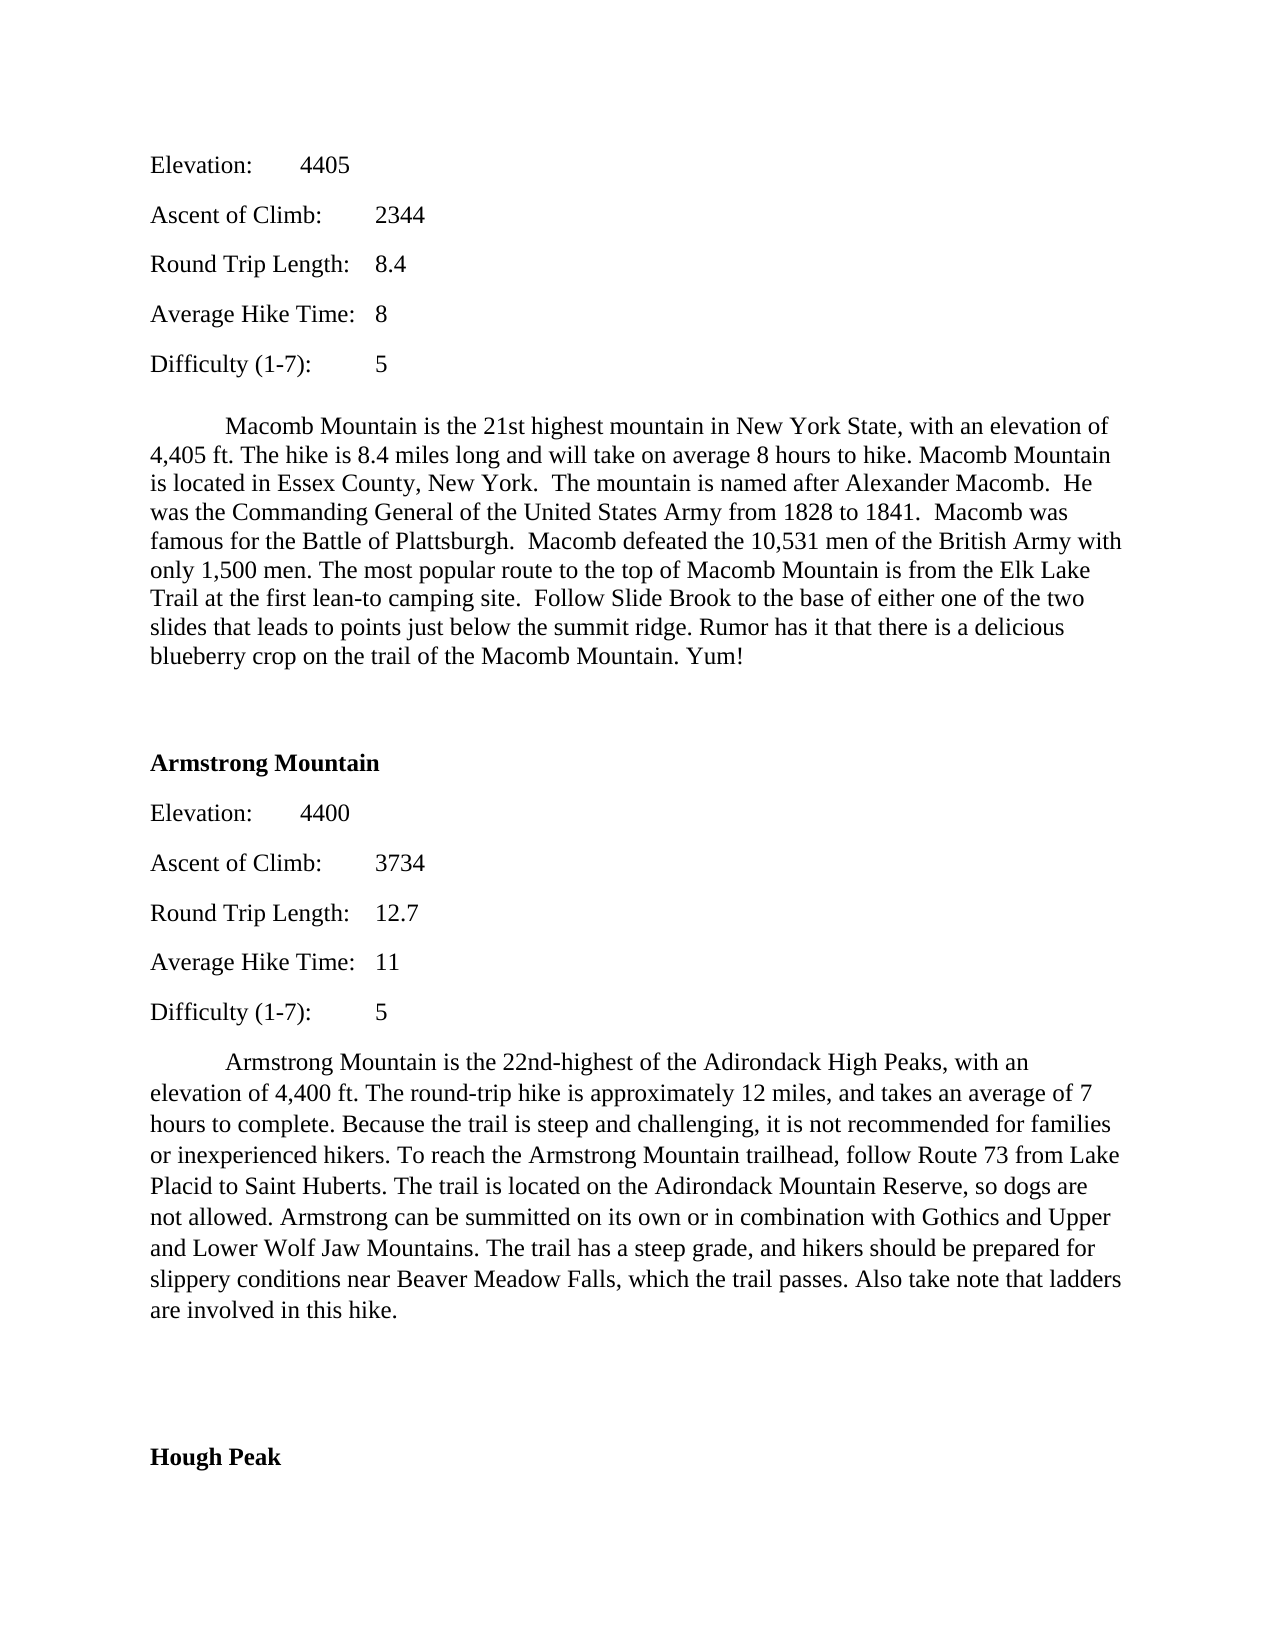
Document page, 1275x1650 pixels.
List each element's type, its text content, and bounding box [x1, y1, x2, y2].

text Armstrong Mountain is the 22nd-highest of the Adirondack High Peaks, with an elevation of 4,400 ft. The round-trip hike is approximately 12 miles, and takes an average of 7 hours to complete. Because the trail is steep and challenging, it is not recommended for families or inexperienced hikers. To reach the Armstrong Mountain trailhead, follow Route 73 from Lake Placid to Saint Huberts. The trail is located on the Adirondack Mountain Reserve, so dogs are not allowed. Armstrong can be summitted on its own or in combination with Gothics and Upper and Lower Wolf Jaw Mountains. The trail has a steep grade, and hikers should be prepared for slippery conditions near Beaver Meadow Falls, which the trail passes. Also take note that ladders are involved in this hike. [150, 1047, 1125, 1324]
text Elevation: 4400 [150, 798, 1125, 827]
text Round Trip Length: 12.7 [150, 898, 1125, 926]
text Difficulty (1-7): 5 [150, 997, 1125, 1026]
text Ascent of Climb: 3734 [150, 848, 1125, 877]
text Ascent of Climb: 2344 [150, 200, 1125, 228]
text Hough Peak [150, 1442, 1125, 1471]
text Elevation: 4405 [150, 150, 1125, 179]
text Average Hike Time: 8 [150, 299, 1125, 328]
text Difficulty (1-7): 5 [150, 349, 1125, 377]
text Armstrong Mountain [150, 748, 1125, 777]
text Average Hike Time: 11 [150, 947, 1125, 976]
text Round Trip Length: 8.4 [150, 249, 1125, 278]
text Macomb Mountain is the 21st highest mountain in New York State, with an elevation of 4,405 ft. The hike is 8.4 miles long and will take on average 8 hours to hike. Macomb Mountain is located in Essex County, New York. The mountain is named after Alexander Macomb. He was the Commanding General of the United States Army from 1828 to 1841. Macomb was famous for the Battle of Plattsburgh. Macomb defeated the 10,531 men of the British Army with only 1,500 men. The most popular route to the top of Macomb Mountain is from the Elk Lake Trail at the first lean-to camping site. Follow Slide Brook to the base of either one of the two slides that leads to points just below the summit ridge. Rumor has it that there is a delicious blueberry crop on the trail of the Macomb Mountain. Yum! [150, 411, 1125, 670]
